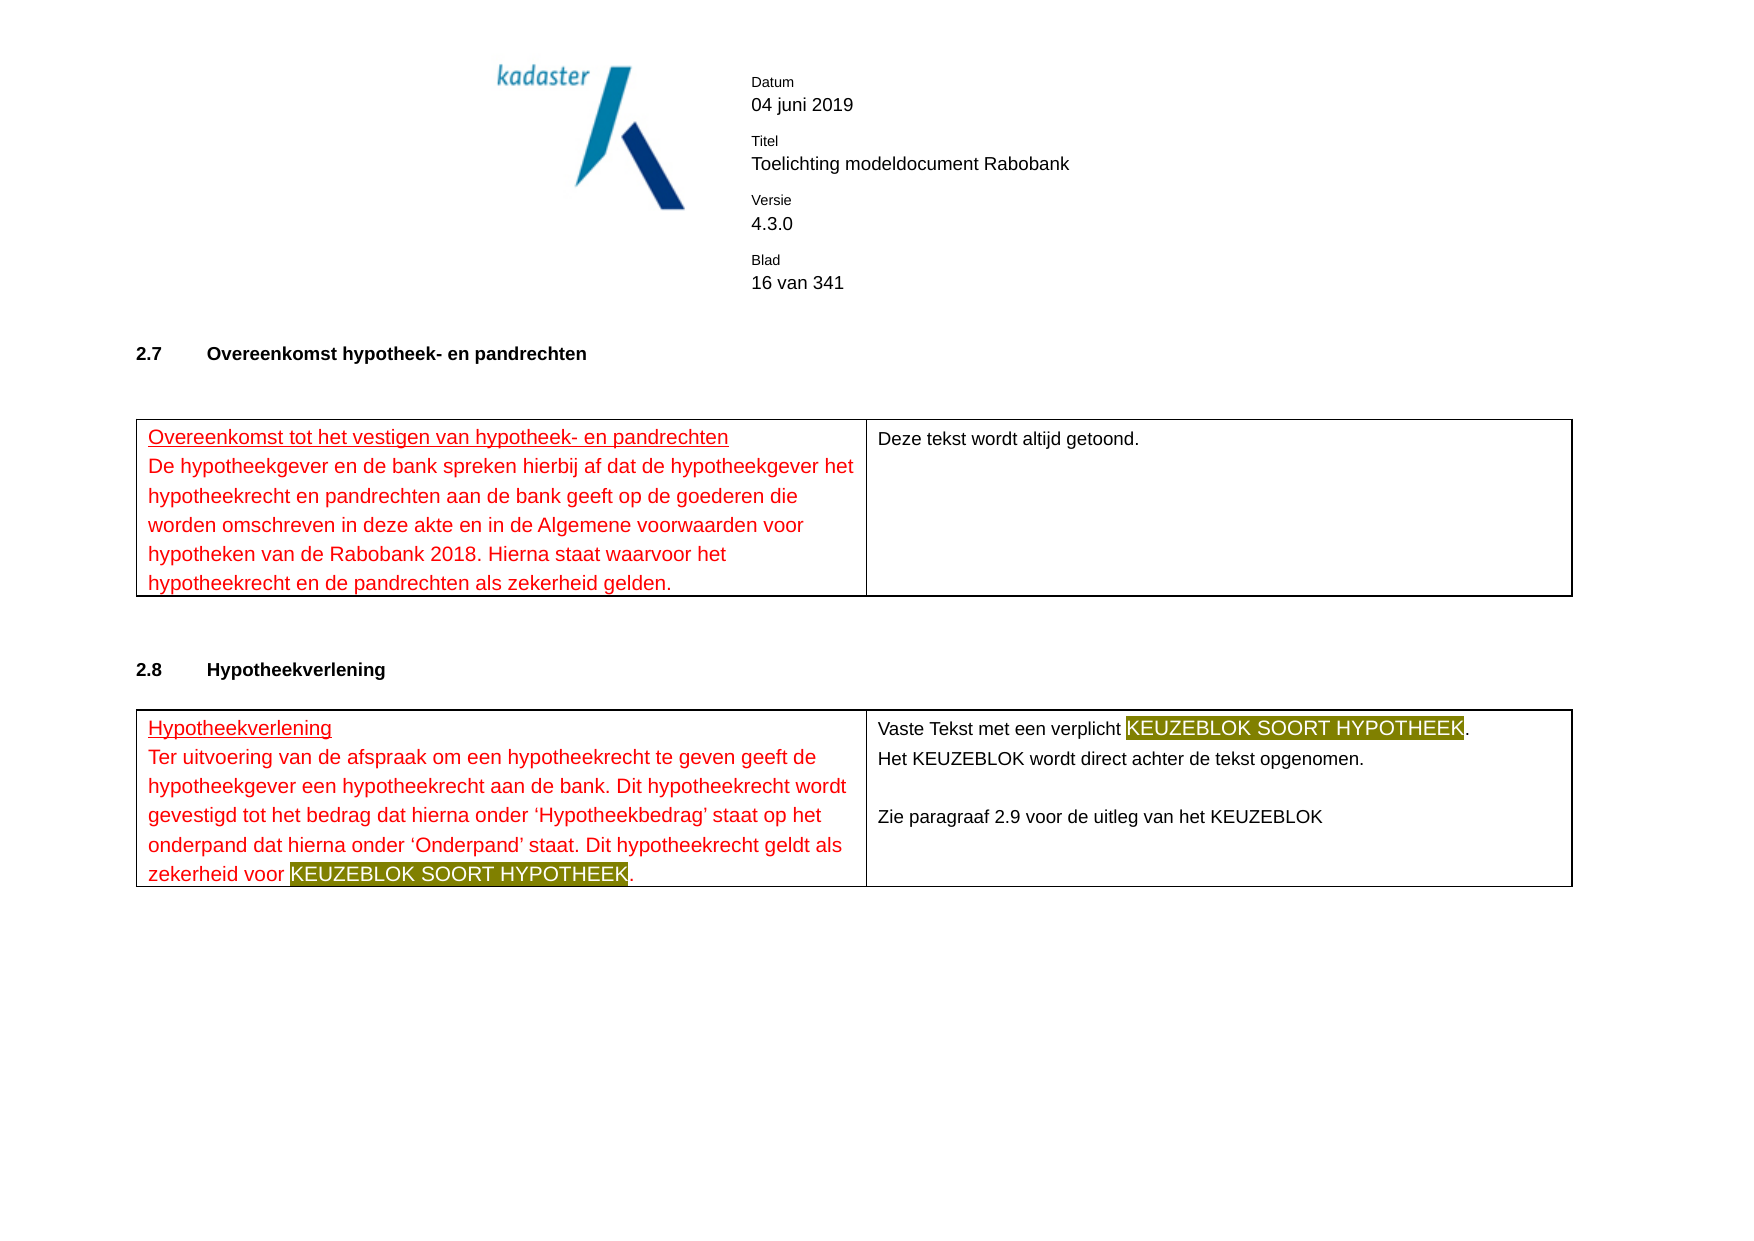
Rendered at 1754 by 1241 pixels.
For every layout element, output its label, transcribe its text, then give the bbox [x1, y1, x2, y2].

subtitle Overeenkomst hypotheek- en pandrechten [136, 335, 1444, 364]
table_header Overeenkomst tot het vestigen van hypotheek- en pandrechten De hypotheekgever en de bank spreken hierbij af dat de hypotheekgever het hypotheekrecht en pandrechten aan de bank geeft op de goederen die worden omschreven in deze akte en in de Algemene voorwaarden voor hypotheken van de Rabobank 2018. Hierna staat waarvoor het hypotheekrecht en de pandrechten als zekerheid gelden. [137, 420, 866, 595]
table_header Vaste Tekst met een verplicht KEUZEBLOK SOORT HYPOTHEEK. Het KEUZEBLOK wordt direct achter de tekst opgenomen. Zie paragraaf 2.9 voor de uitleg van het KEUZEBLOK [867, 711, 1571, 886]
picture [480, 42, 699, 226]
table_header Hypotheekverlening Ter uitvoering van de afspraak om een hypotheekrecht te geven geeft de hypotheekgever een hypotheekrecht aan de bank. Dit hypotheekrecht wordt gevestigd tot het bedrag dat hierna onder ‘Hypotheekbedrag’ staat op het onderpand dat hierna onder ‘Onderpand’ staat. Dit hypotheekrecht geldt als zekerheid voor KEUZEBLOK SOORT HYPOTHEEK. [137, 711, 866, 886]
table_header Deze tekst wordt altijd getoond. [867, 420, 1571, 595]
subtitle Hypotheekverlening [136, 651, 1444, 680]
